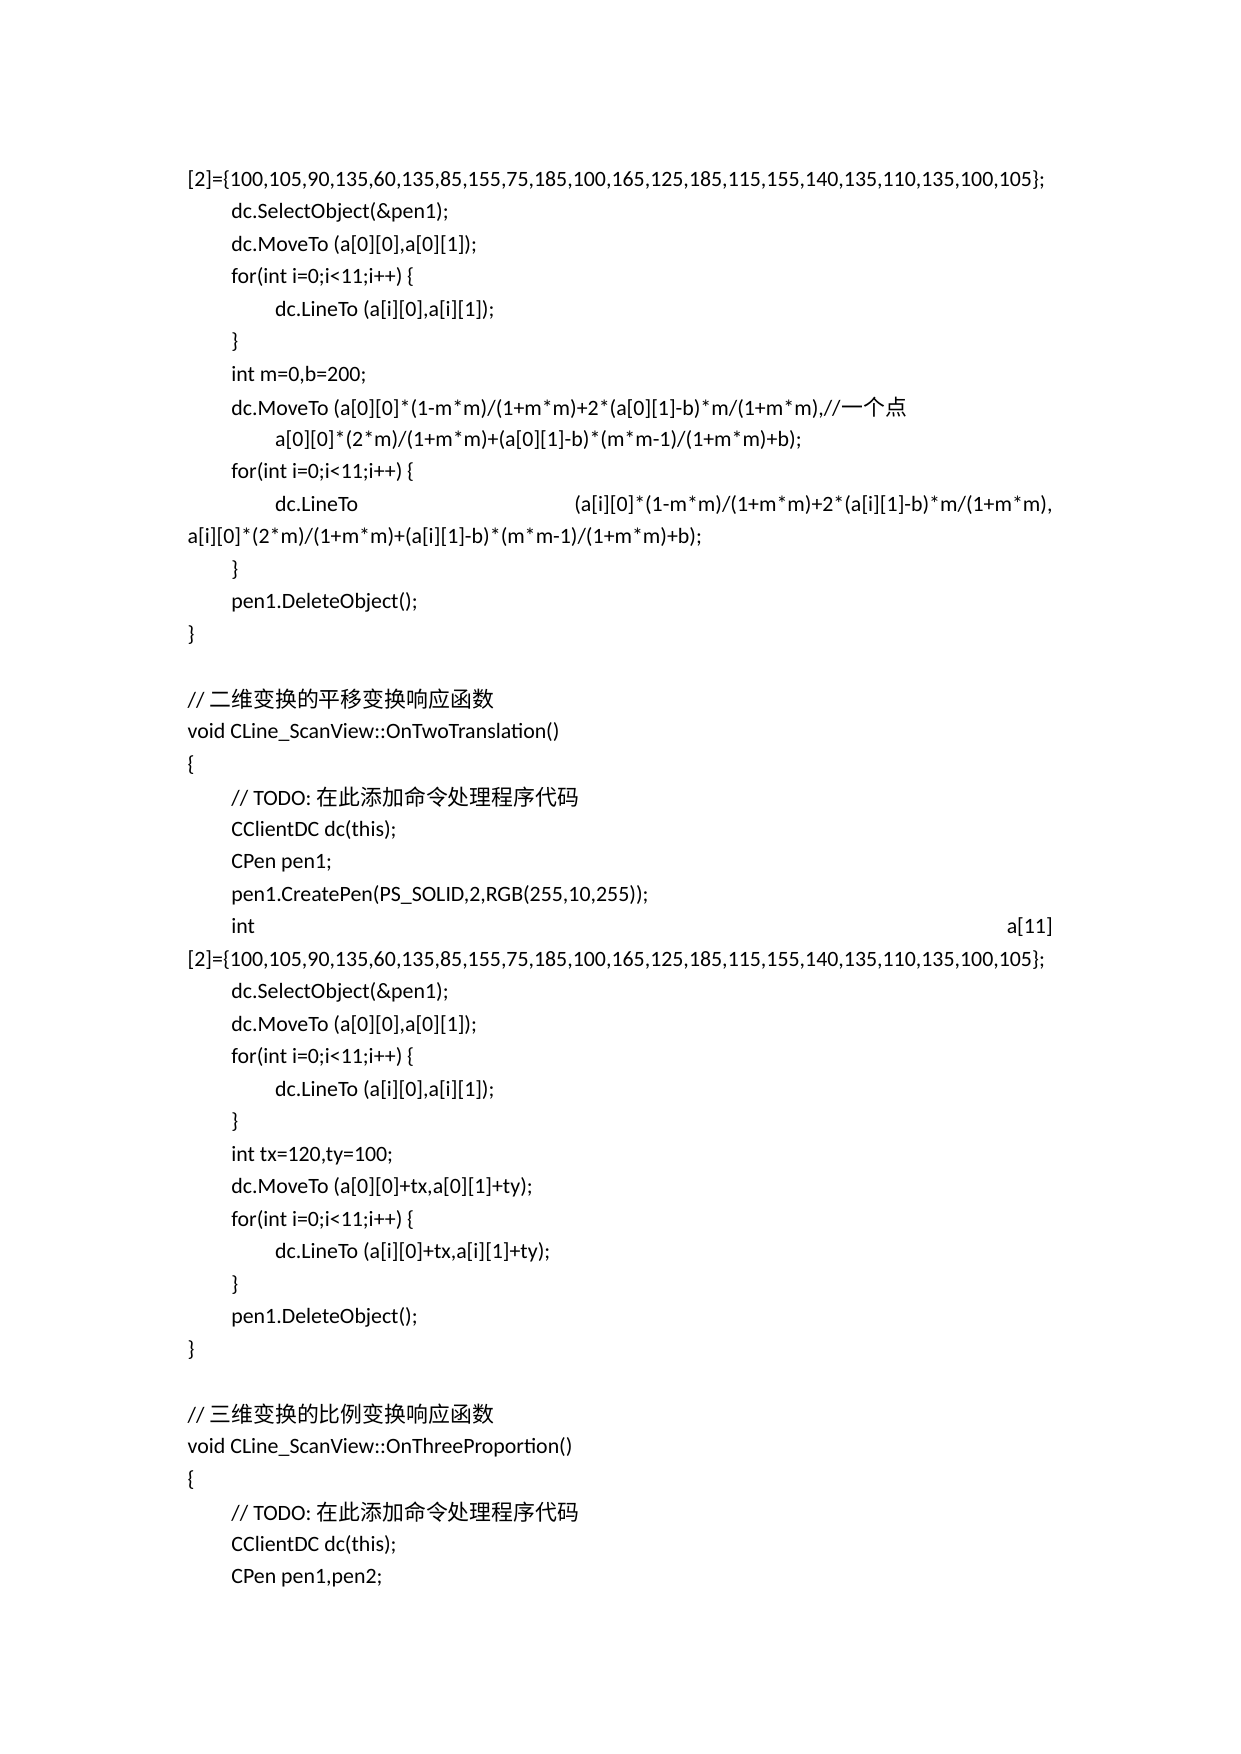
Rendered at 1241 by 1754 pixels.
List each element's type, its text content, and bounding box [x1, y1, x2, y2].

text { [187, 747, 1053, 779]
text // TODO: 在此添加命令处理程序代码 [187, 779, 1053, 812]
text dc.LineTo (a[i][0]+tx,a[i][1]+ty); [187, 1234, 1053, 1267]
text for(int i=0;i<11;i++) { [187, 454, 1053, 487]
text // TODO: 在此添加命令处理程序代码 [187, 1494, 1053, 1527]
text dc.LineTo (a[i][0],a[i][1]); [187, 1072, 1053, 1104]
text for(int i=0;i<11;i++) { [187, 1039, 1053, 1072]
text int tx=120,ty=100; [187, 1137, 1053, 1169]
text } [187, 1267, 1053, 1299]
text void CLine_ScanView::OnThreeProportion() [187, 1429, 1053, 1462]
text } [187, 552, 1053, 584]
text dc.SelectObject(&pen1); [187, 194, 1053, 227]
text pen1.DeleteObject(); [187, 1299, 1053, 1332]
text pen1.DeleteObject(); [187, 584, 1053, 617]
text void CLine_ScanView::OnTwoTranslation() [187, 714, 1053, 747]
text // 二维变换的平移变换响应函数 [187, 682, 1053, 714]
text int m=0,b=200; [187, 357, 1053, 389]
text dc.MoveTo (a[0][0],a[0][1]); [187, 1007, 1053, 1039]
text for(int i=0;i<11;i++) { [187, 1202, 1053, 1234]
text pen1.CreatePen(PS_SOLID,2,RGB(255,10,255)); [187, 877, 1053, 909]
text CPen pen1,pen2; [187, 1559, 1053, 1592]
text CClientDC dc(this); [187, 812, 1053, 844]
text dc.LineTo (a[i][0]*(1-m*m)/(1+m*m)+2*(a[i][1]-b)*m/(1+m*m), a[i][0]*(2*m)/(1+m*m)+(a[i][1]-b)*(m*m-1)/(1+m*m)+b); [187, 487, 1053, 552]
text dc.LineTo (a[i][0],a[i][1]); [187, 292, 1053, 324]
text CClientDC dc(this); [187, 1527, 1053, 1559]
text } [187, 324, 1053, 357]
text // 三维变换的比例变换响应函数 [187, 1397, 1053, 1429]
text a[0][0]*(2*m)/(1+m*m)+(a[0][1]-b)*(m*m-1)/(1+m*m)+b); [187, 422, 1053, 454]
text for(int i=0;i<11;i++) { [187, 259, 1053, 292]
text dc.SelectObject(&pen1); [187, 974, 1053, 1007]
text } [187, 1332, 1053, 1364]
text dc.MoveTo (a[0][0]*(1-m*m)/(1+m*m)+2*(a[0][1]-b)*m/(1+m*m),//一个点 [187, 389, 1053, 422]
text dc.MoveTo (a[0][0]+tx,a[0][1]+ty); [187, 1169, 1053, 1202]
text } [187, 617, 1053, 649]
text CPen pen1; [187, 844, 1053, 877]
text } [187, 1104, 1053, 1137]
text { [187, 1462, 1053, 1494]
text int a[11][2]={100,105,90,135,60,135,85,155,75,185,100,165,125,185,115,155,140,135,110,135,100,105}; [187, 909, 1053, 974]
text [187, 162, 1053, 194]
text dc.MoveTo (a[0][0],a[0][1]); [187, 227, 1053, 259]
